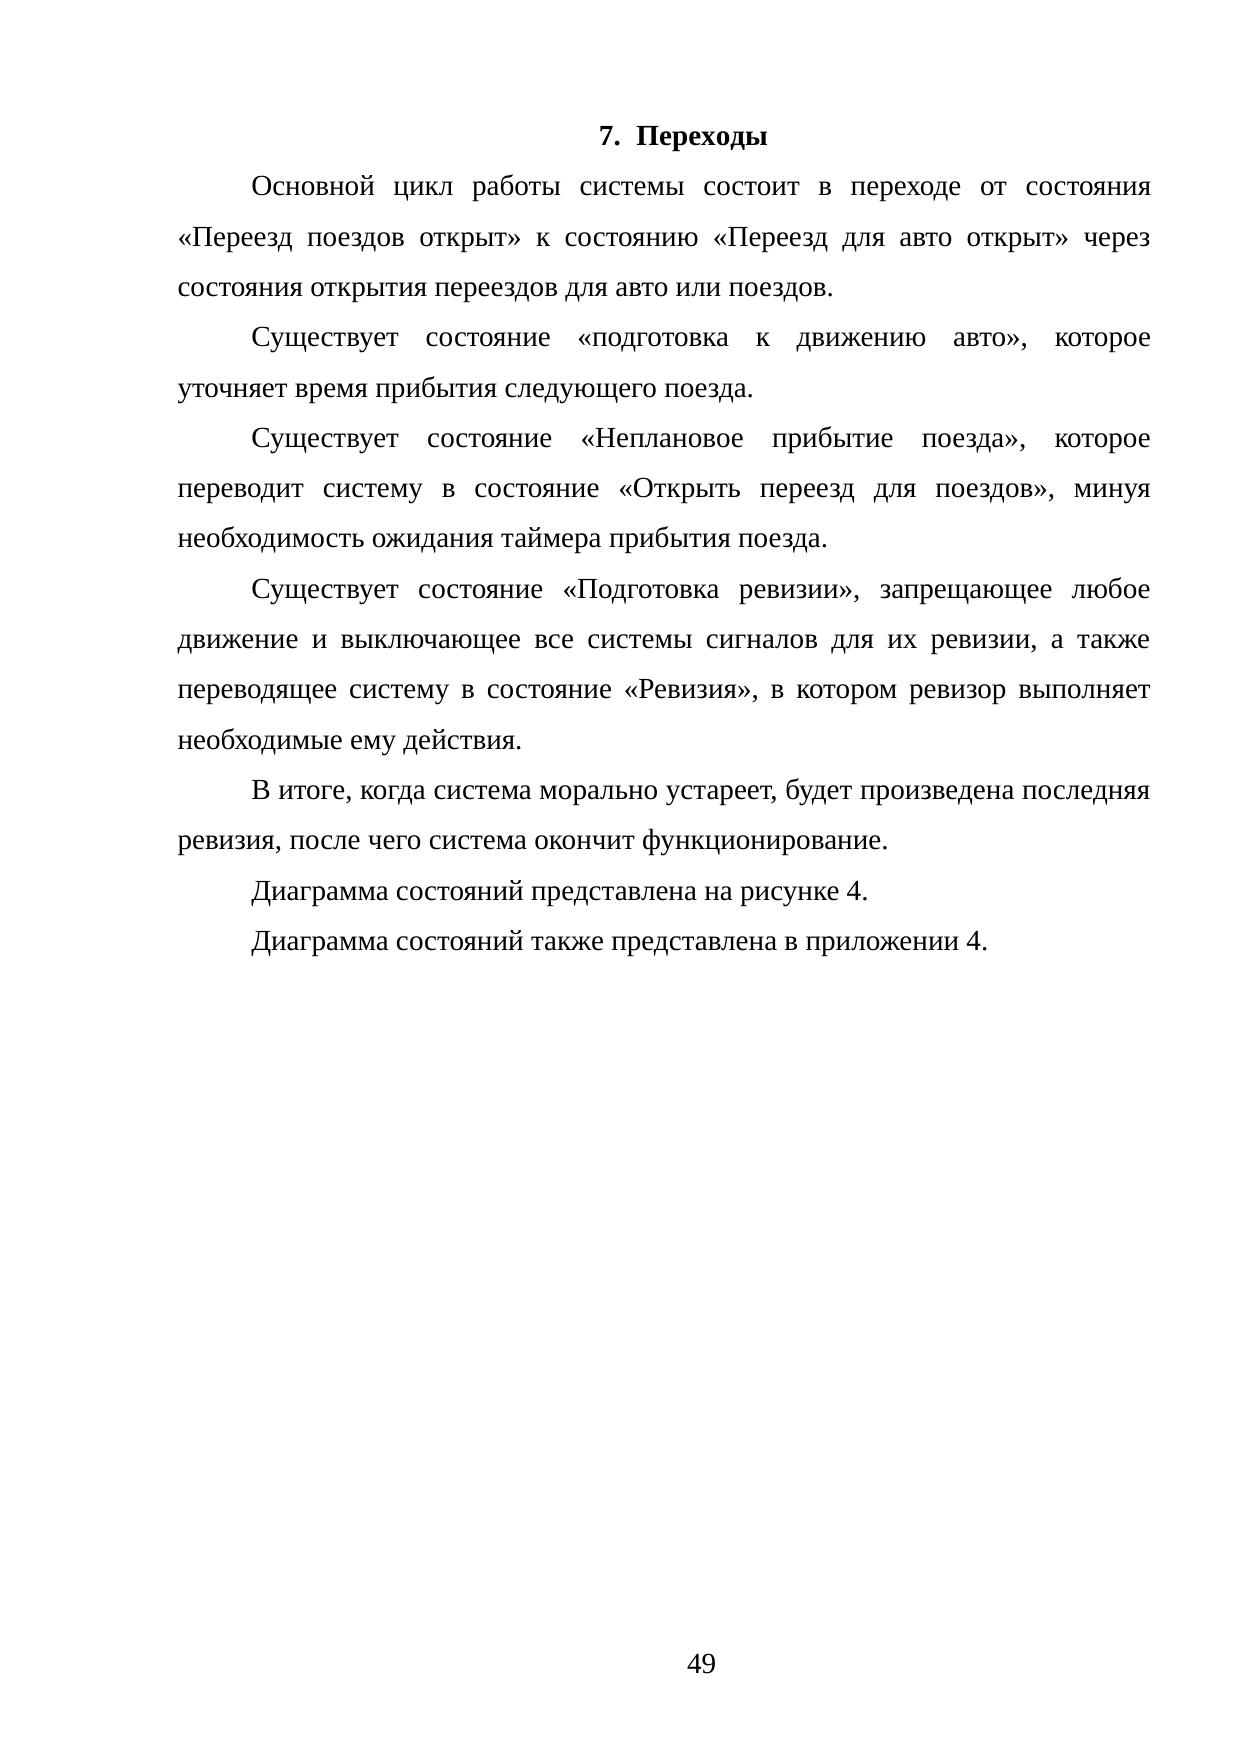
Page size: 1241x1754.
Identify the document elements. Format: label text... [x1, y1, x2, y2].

text Существует состояние «подготовка к движению авто», которое уточняет время прибытия следующего поезда. [177, 319, 1152, 403]
text Существует состояние «Неплановое прибытие поезда», которое переводит систему в состояние «Открыть переезд для поездов», минуя необходимость ожидания таймера прибытия поезда. [177, 420, 1152, 554]
text Диаграмма состояний представлена на рисунке 4. [177, 873, 1152, 906]
text Диаграмма состояний также представлена в приложении 4. [177, 923, 1152, 957]
text В итоге, когда система морально устареет, будет произведена последняя ревизия, после чего система окончит функционирование. [177, 772, 1152, 856]
subtitle Переходы [215, 118, 1152, 152]
text Существует состояние «Подготовка ревизии», запрещающее любое движение и выключающее все системы сигналов для их ревизии, а также переводящее систему в состояние «Ревизия», в котором ревизор выполняет необходимые ему действия. [177, 571, 1152, 755]
text Основной цикл работы системы состоит в переходе от состояния «Переезд поездов открыт» к состоянию «Переезд для авто открыт» через состояния открытия переездов для авто или поездов. [177, 168, 1152, 303]
